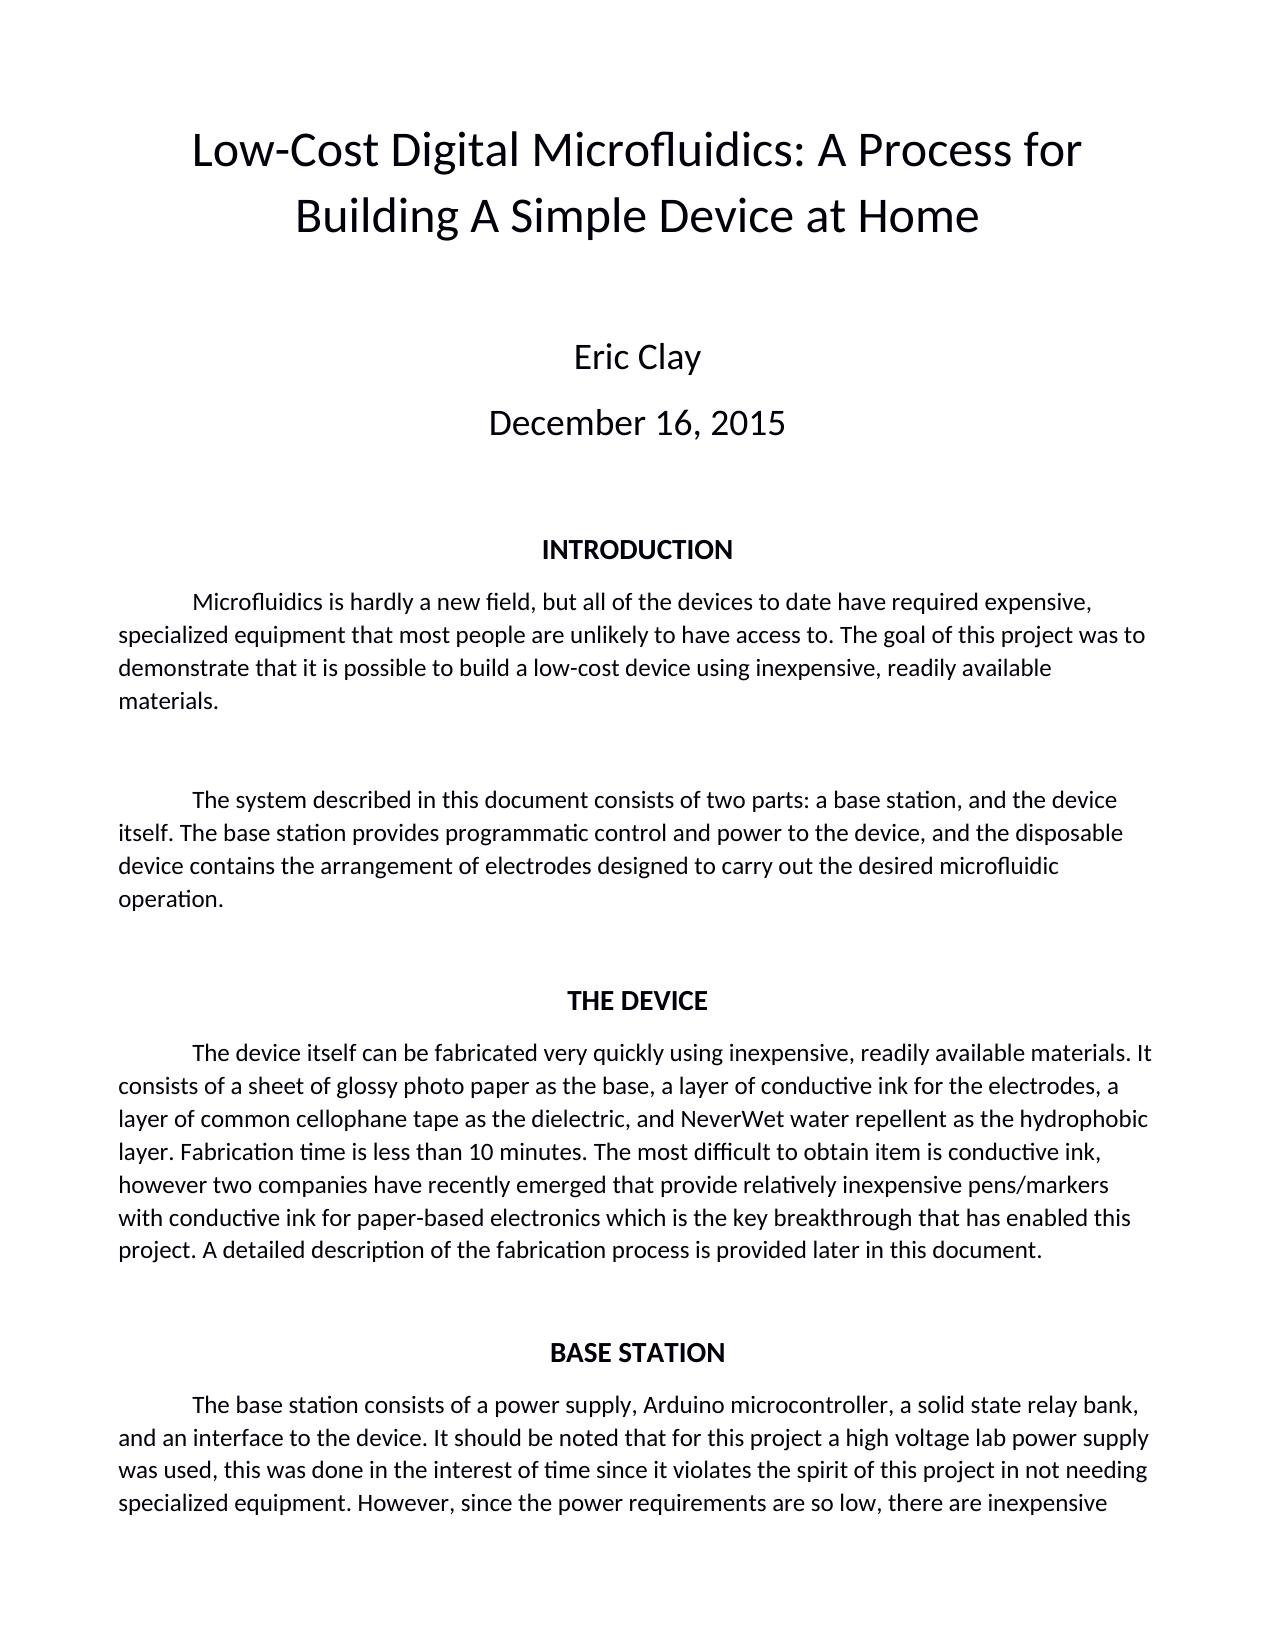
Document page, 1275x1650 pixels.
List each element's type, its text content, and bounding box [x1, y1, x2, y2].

text Eric Clay [118, 333, 1157, 378]
text December 16, 2015 [118, 399, 1157, 444]
text The system described in this document consists of two parts: a base station, and the device itself. The base station provides programmatic control and power to the device, and the disposable device contains the arrangement of electrodes designed to carry out the desired microfluidic operation. [118, 784, 1157, 913]
text Microfluidics is hardly a new field, but all of the devices to date have required expensive, specialized equipment that most people are unlikely to have access to. The goal of this project was to demonstrate that it is possible to build a low-cost device using inexpensive, readily available materials. [118, 586, 1157, 715]
text Low-Cost Digital Microfluidics: A Process for Building A Simple Device at Home [118, 118, 1157, 245]
text BASE STATION [118, 1334, 1157, 1369]
text INTRODUCTION [118, 531, 1157, 567]
text THE DEVICE [118, 982, 1157, 1018]
text The device itself can be fabricated very quickly using inexpensive, readily available materials. It consists of a sheet of glossy photo paper as the base, a layer of conductive ink for the electrodes, a layer of common cellophane tape as the dielectric, and NeverWet water repellent as the hydrophobic layer. Fabrication time is less than 10 minutes. The most difficult to obtain item is conductive ink, however two companies have recently emerged that provide relatively inexpensive pens/markers with conductive ink for paper-based electronics which is the key breakthrough that has enabled this project. A detailed description of the fabrication process is provided later in this document. [118, 1037, 1157, 1265]
